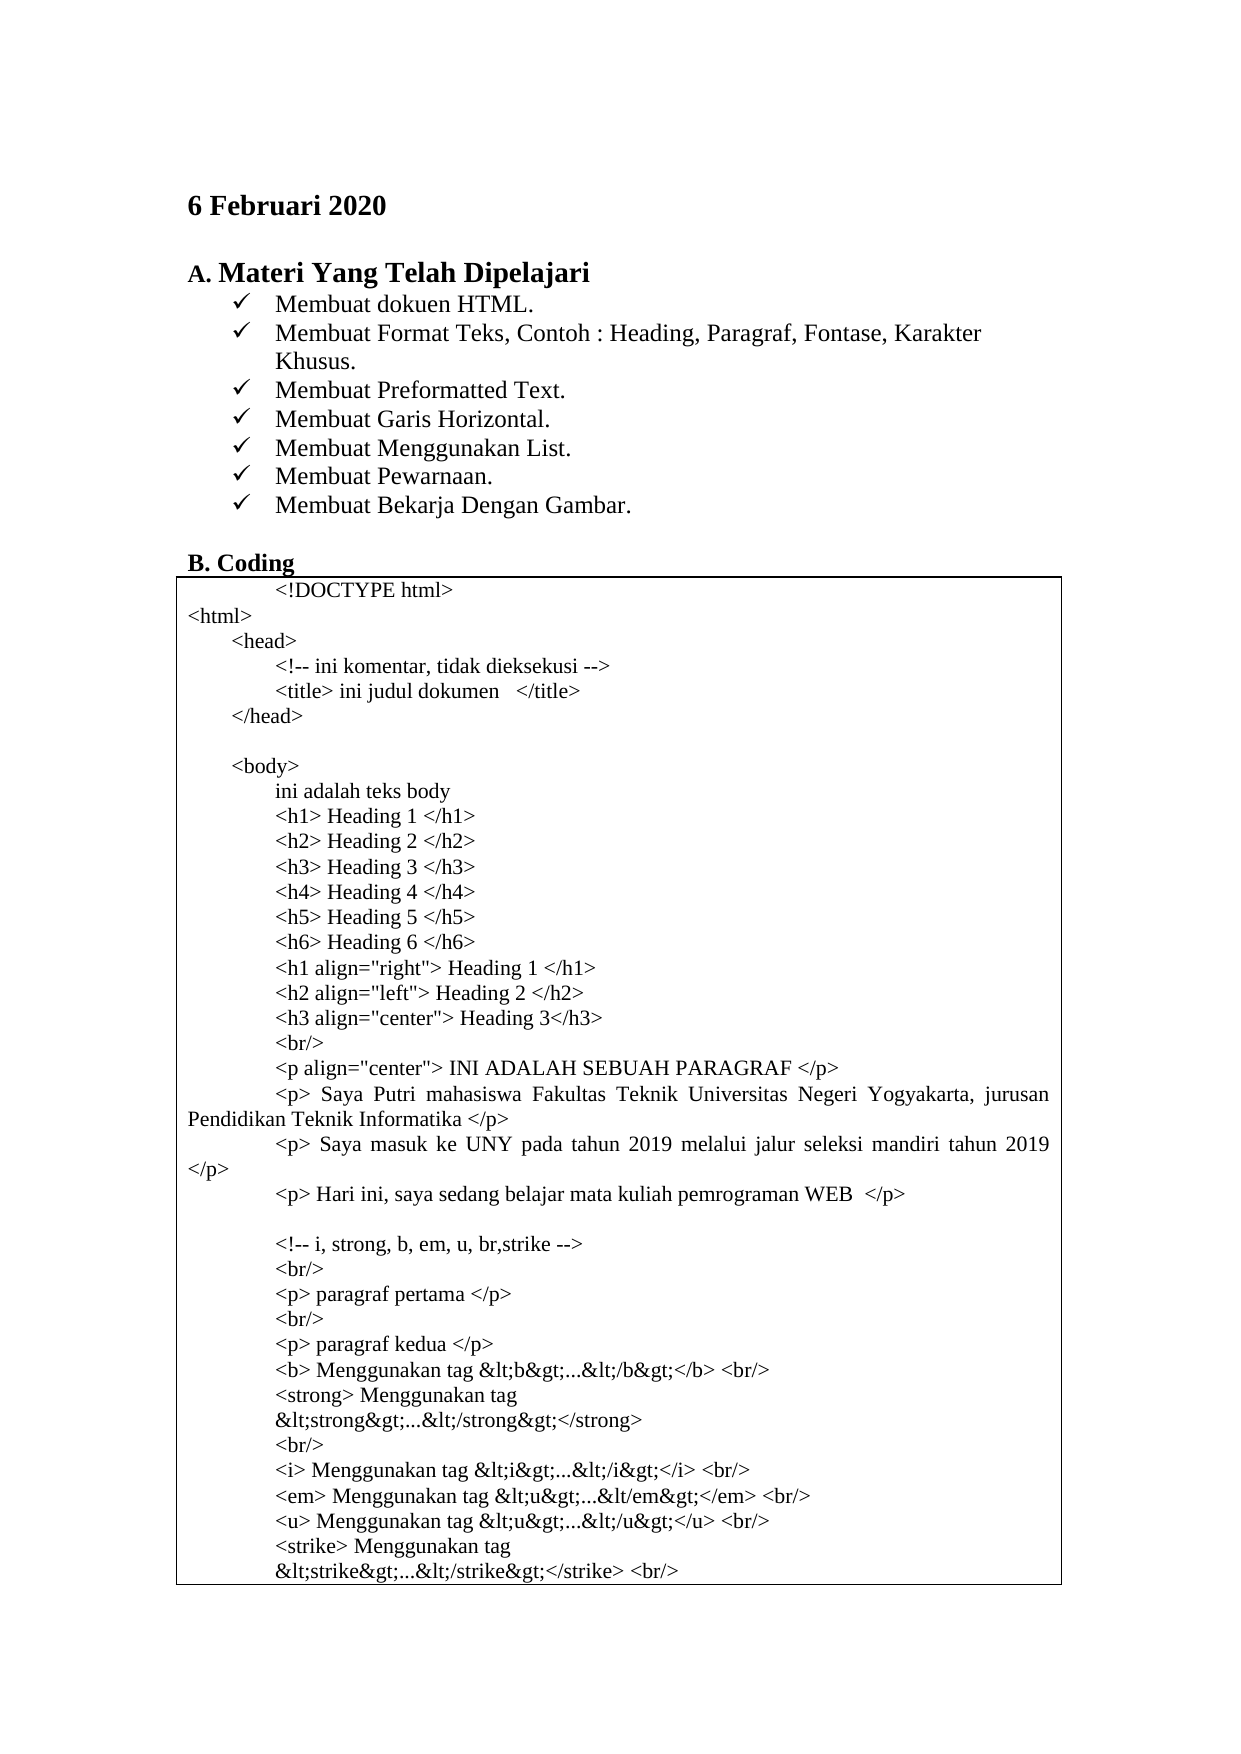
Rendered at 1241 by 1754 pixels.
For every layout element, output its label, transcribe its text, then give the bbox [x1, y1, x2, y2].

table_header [177, 578, 1061, 1583]
list Membuat Bekarja Dengan Gambar. [231, 490, 1053, 519]
list Materi Yang Telah Dipelajari [187, 255, 1053, 289]
list Membuat dokuen HTML. [231, 289, 1053, 318]
list Membuat Pewarnaan. [231, 461, 1053, 490]
list Coding [187, 548, 1053, 576]
list Membuat Menggunakan List. [231, 433, 1053, 461]
list Membuat Preformatted Text. [231, 375, 1053, 404]
list Membuat Format Teks, Contoh : Heading, Paragraf, Fontase, Karakter Khusus. [231, 318, 1053, 375]
text 6 Februari 2020 [187, 188, 1053, 222]
list Membuat Garis Horizontal. [231, 404, 1053, 433]
